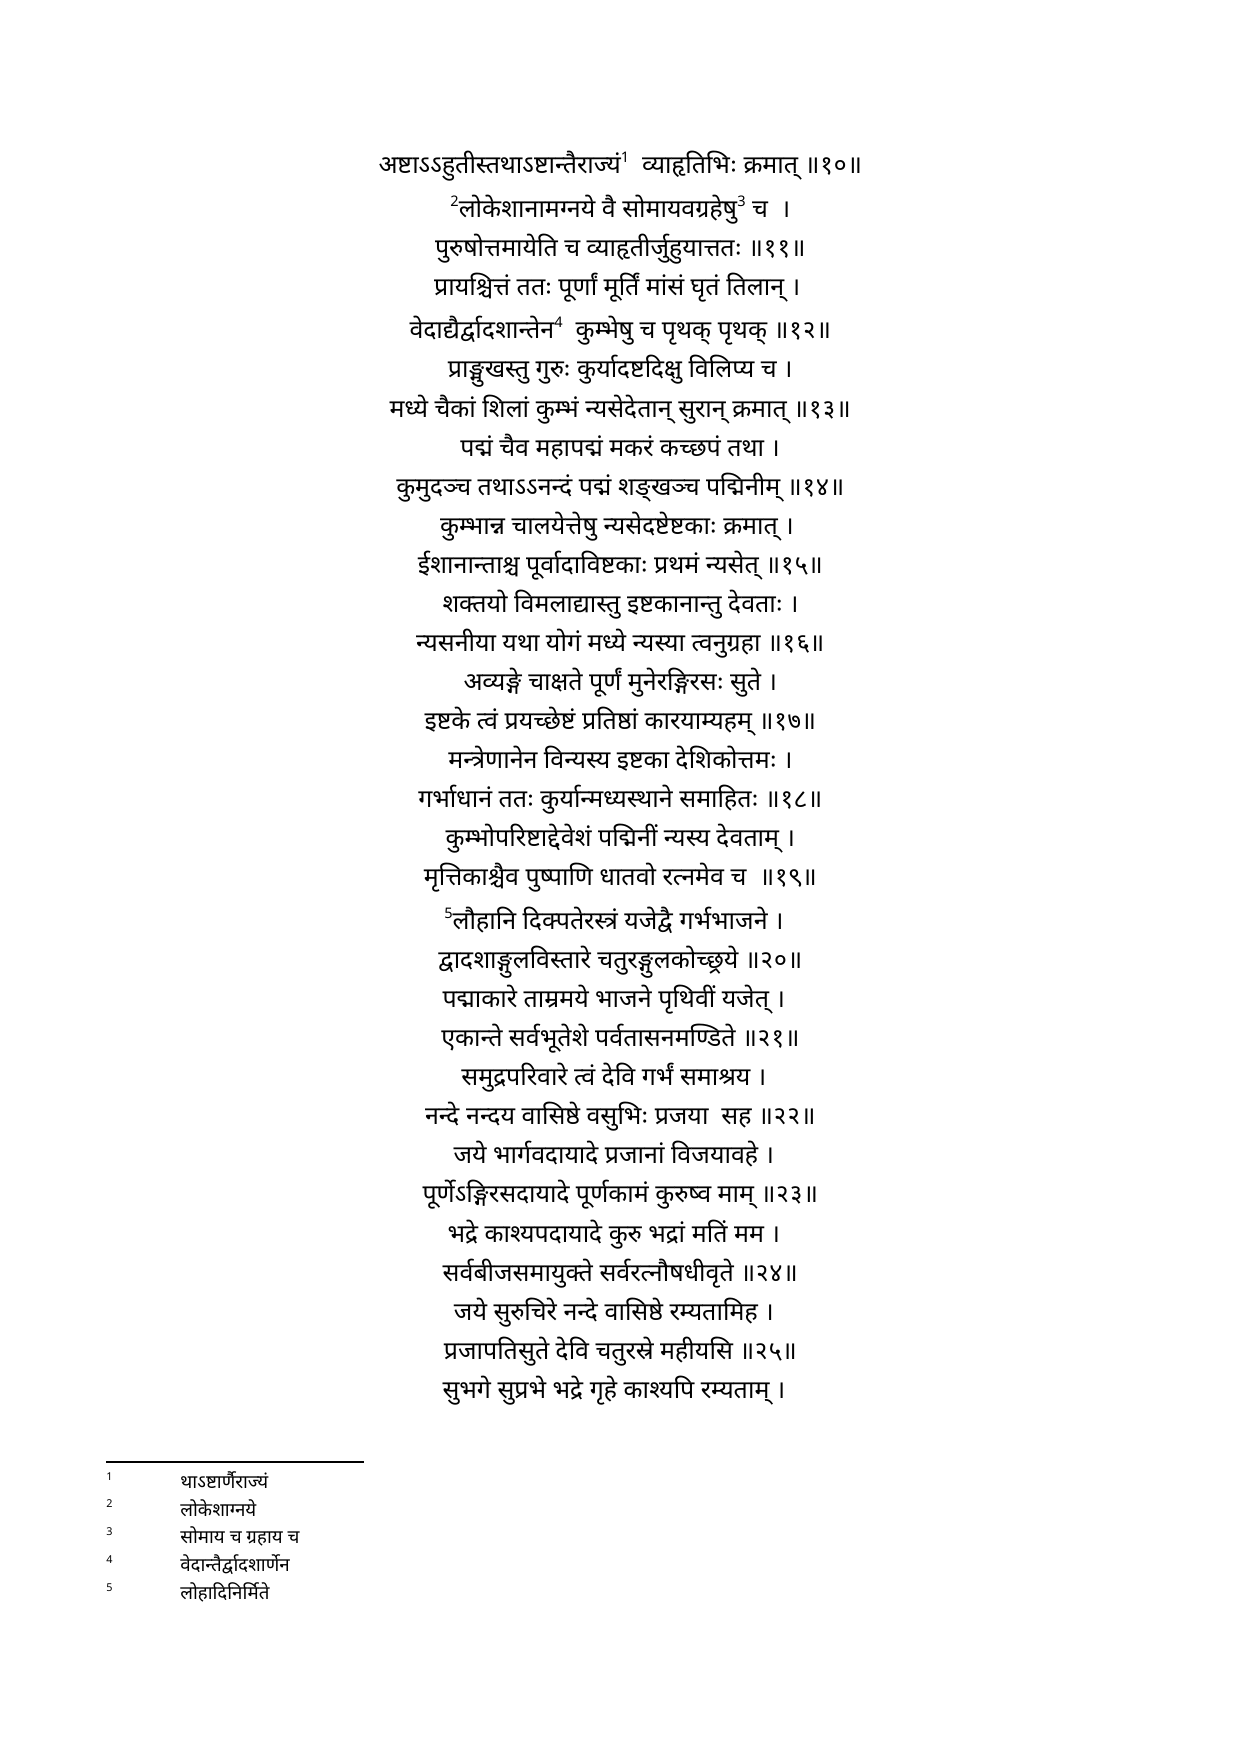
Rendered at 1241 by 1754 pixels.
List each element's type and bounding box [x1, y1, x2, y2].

text [106, 785, 1134, 1408]
text [106, 147, 1134, 779]
